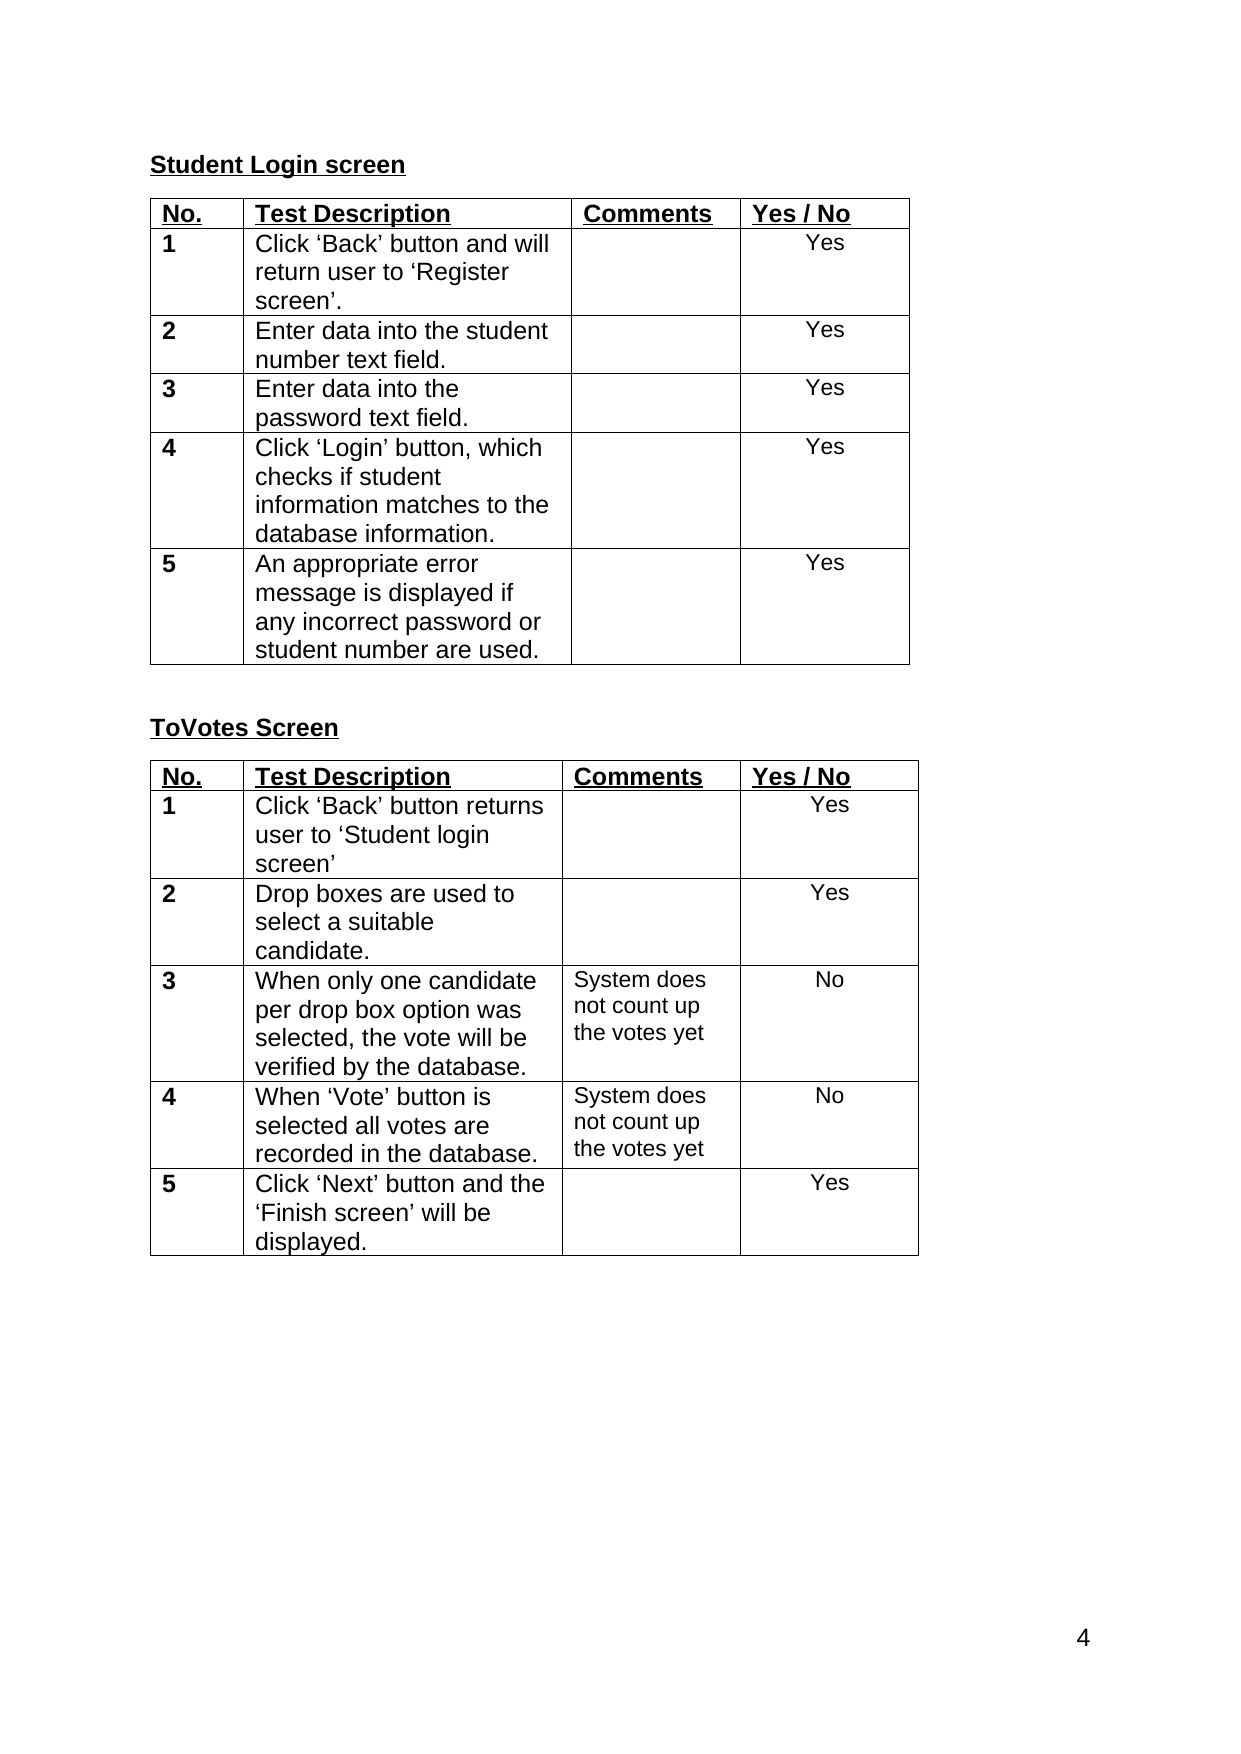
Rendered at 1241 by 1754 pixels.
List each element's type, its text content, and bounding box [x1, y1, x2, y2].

table_cell [572, 374, 740, 432]
table_cell Yes [741, 433, 909, 548]
table_cell No [741, 966, 918, 1081]
table_cell 3 [151, 374, 243, 432]
table_cell System does not count up the votes yet [563, 1082, 740, 1168]
table_cell An appropriate error message is displayed if any incorrect password or student number are used. [244, 549, 571, 664]
table_header Test Description [244, 199, 571, 227]
text Student Login screen [150, 150, 1090, 179]
table_cell 2 [151, 316, 243, 373]
table_cell Click ‘Back’ button returns user to ‘Student login screen’ [244, 791, 562, 877]
table_cell Yes [741, 316, 909, 373]
table_cell Yes [741, 1169, 918, 1255]
table_cell 2 [151, 879, 243, 965]
table_cell When ‘Vote’ button is selected all votes are recorded in the database. [244, 1082, 562, 1168]
table_cell Yes [741, 549, 909, 664]
table_cell Enter data into the password text field. [244, 374, 571, 432]
table_cell Drop boxes are used to select a suitable candidate. [244, 879, 562, 965]
table_cell 1 [151, 791, 243, 877]
table_cell Click ‘Next’ button and the ‘Finish screen’ will be displayed. [244, 1169, 562, 1255]
table_cell [563, 791, 740, 877]
table_cell Click ‘Login’ button, which checks if student information matches to the database information. [244, 433, 571, 548]
table_cell Enter data into the student number text field. [244, 316, 571, 373]
table_cell 5 [151, 1169, 243, 1255]
table_header Comments [572, 199, 740, 227]
table_cell Yes [741, 374, 909, 432]
table_cell [563, 879, 740, 965]
table_header Yes / No [741, 199, 909, 227]
table_cell Yes [741, 791, 918, 877]
table_cell System does not count up the votes yet [563, 966, 740, 1081]
table_cell No [741, 1082, 918, 1168]
table_cell Yes [741, 879, 918, 965]
table_cell [572, 433, 740, 548]
table_cell [563, 1169, 740, 1255]
table_cell 4 [151, 433, 243, 548]
table_header No. [151, 761, 243, 790]
text ToVotes Screen [150, 713, 1090, 741]
table_header No. [151, 199, 243, 227]
table_cell When only one candidate per drop box option was selected, the vote will be verified by the database. [244, 966, 562, 1081]
table_header Yes / No [741, 761, 918, 790]
table_cell [572, 549, 740, 664]
table_cell 1 [151, 229, 243, 315]
table_cell Click ‘Back’ button and will return user to ‘Register screen’. [244, 229, 571, 315]
table_cell 3 [151, 966, 243, 1081]
table_header Test Description [244, 761, 562, 790]
table_cell [572, 229, 740, 315]
table_cell 4 [151, 1082, 243, 1168]
table_header Comments [563, 761, 740, 790]
table_cell [572, 316, 740, 373]
table_cell Yes [741, 229, 909, 315]
table_cell 5 [151, 549, 243, 664]
